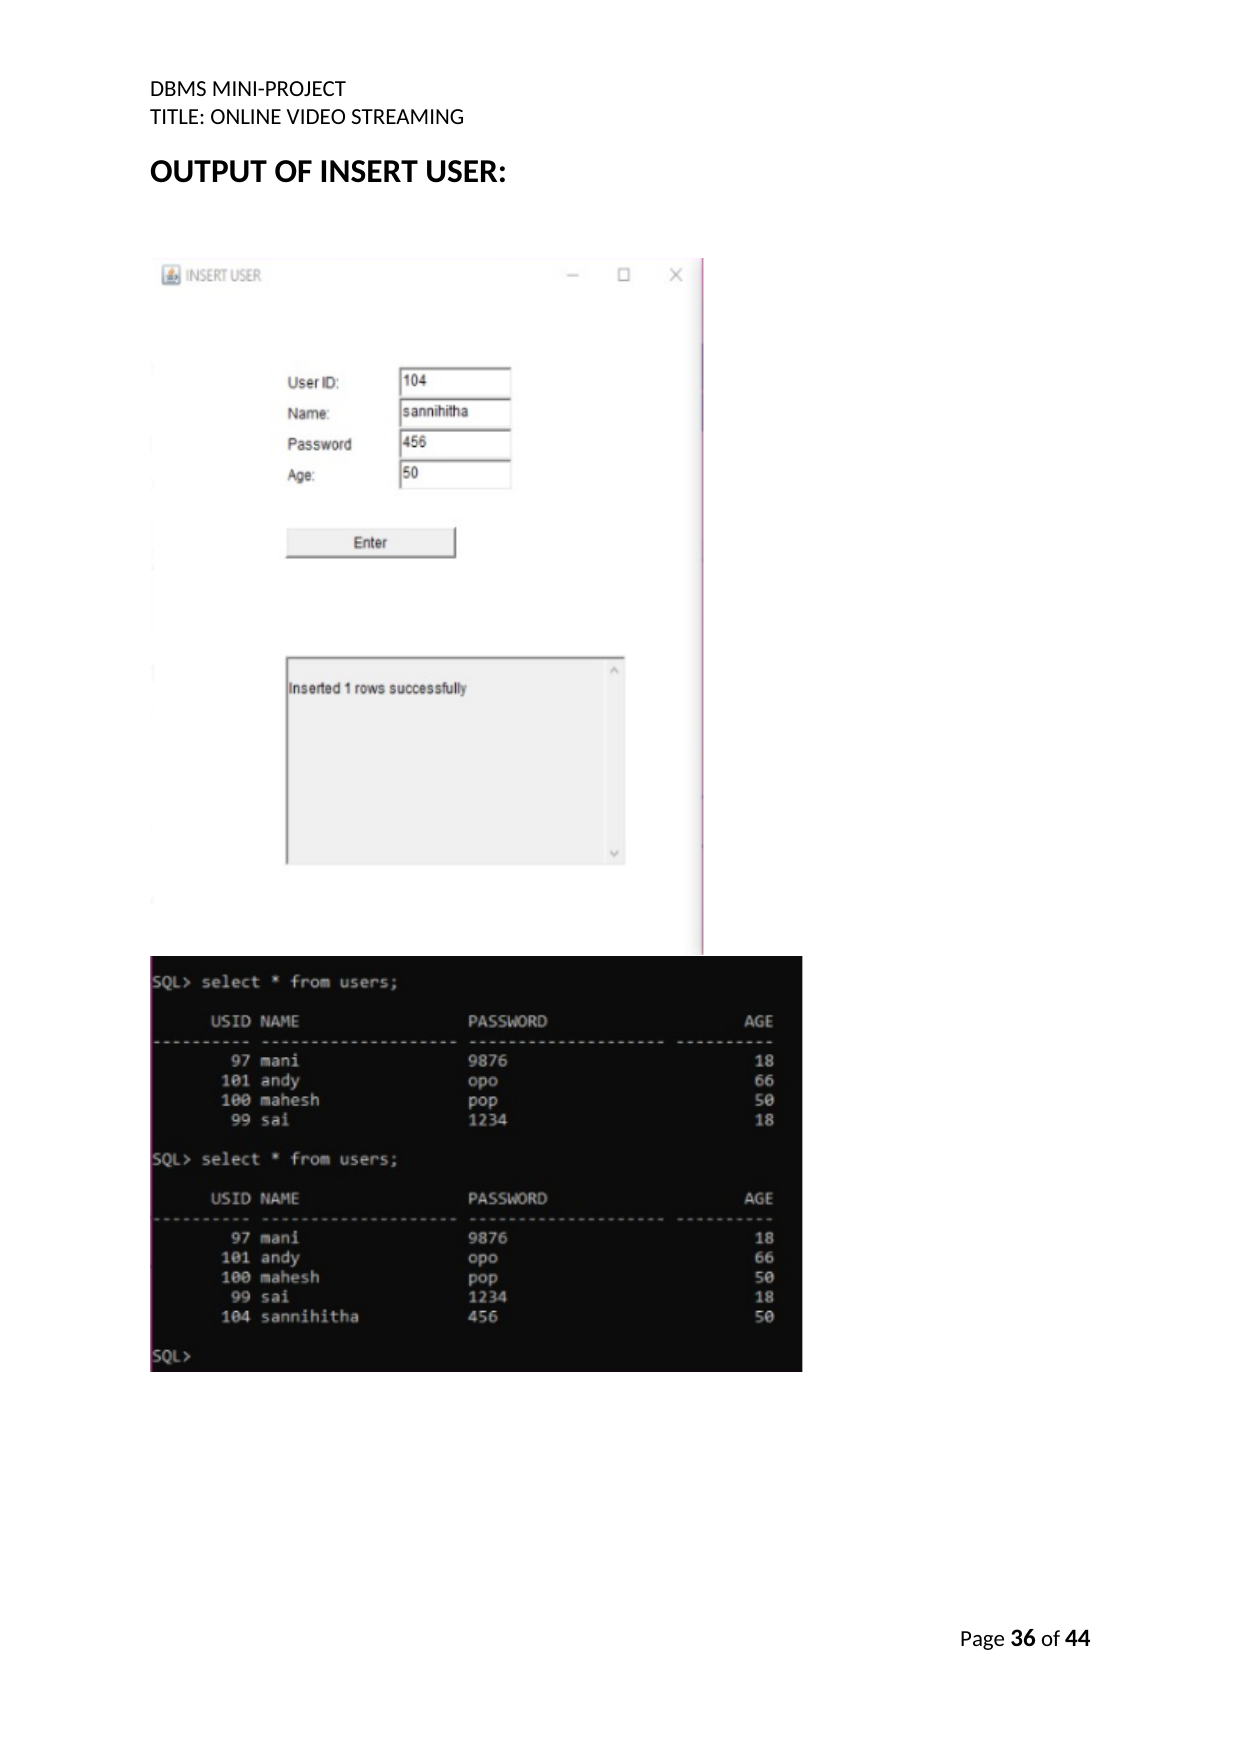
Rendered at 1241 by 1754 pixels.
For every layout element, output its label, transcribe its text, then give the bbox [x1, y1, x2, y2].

picture [150, 258, 704, 955]
text OUTPUT OF INSERT USER: [150, 150, 1090, 191]
picture [150, 956, 803, 1372]
